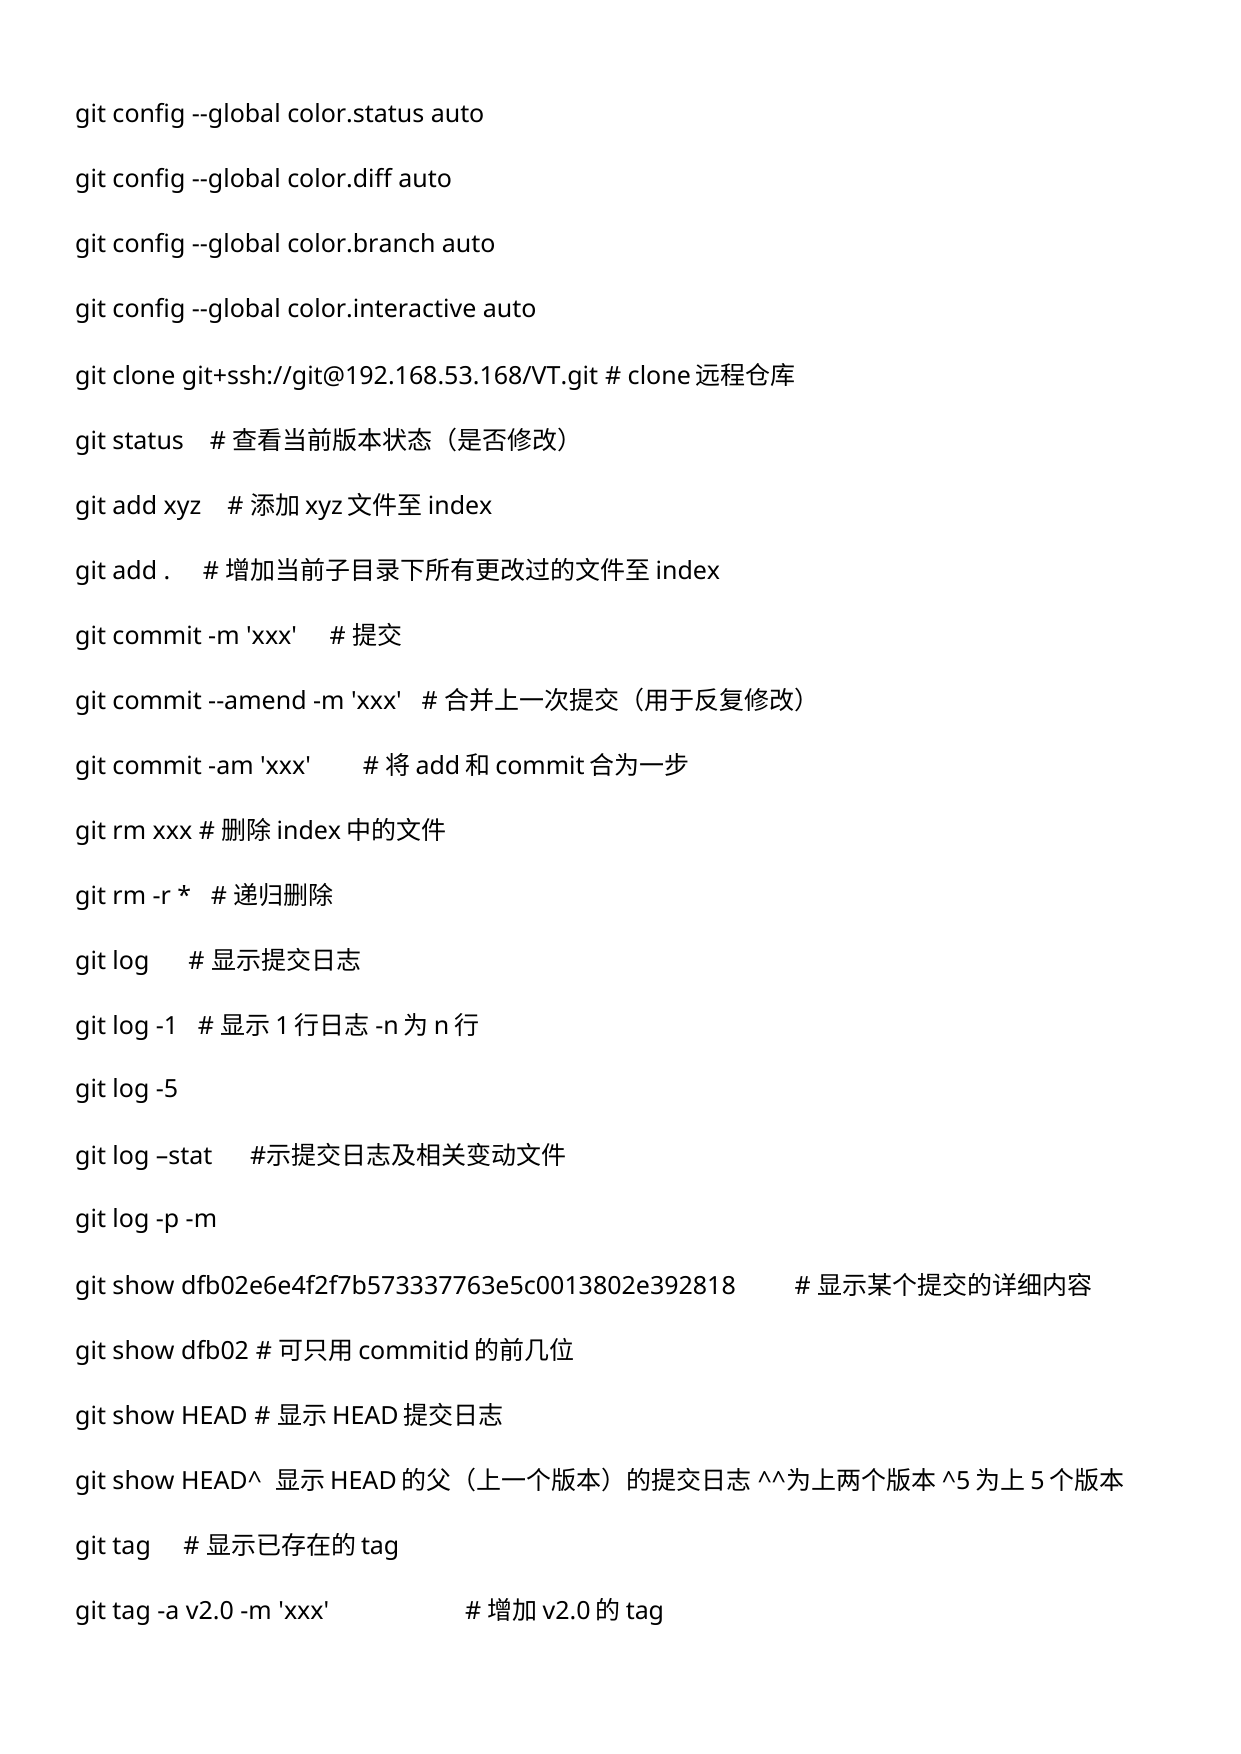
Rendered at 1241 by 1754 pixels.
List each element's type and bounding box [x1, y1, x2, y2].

text [75, 81, 1165, 1641]
